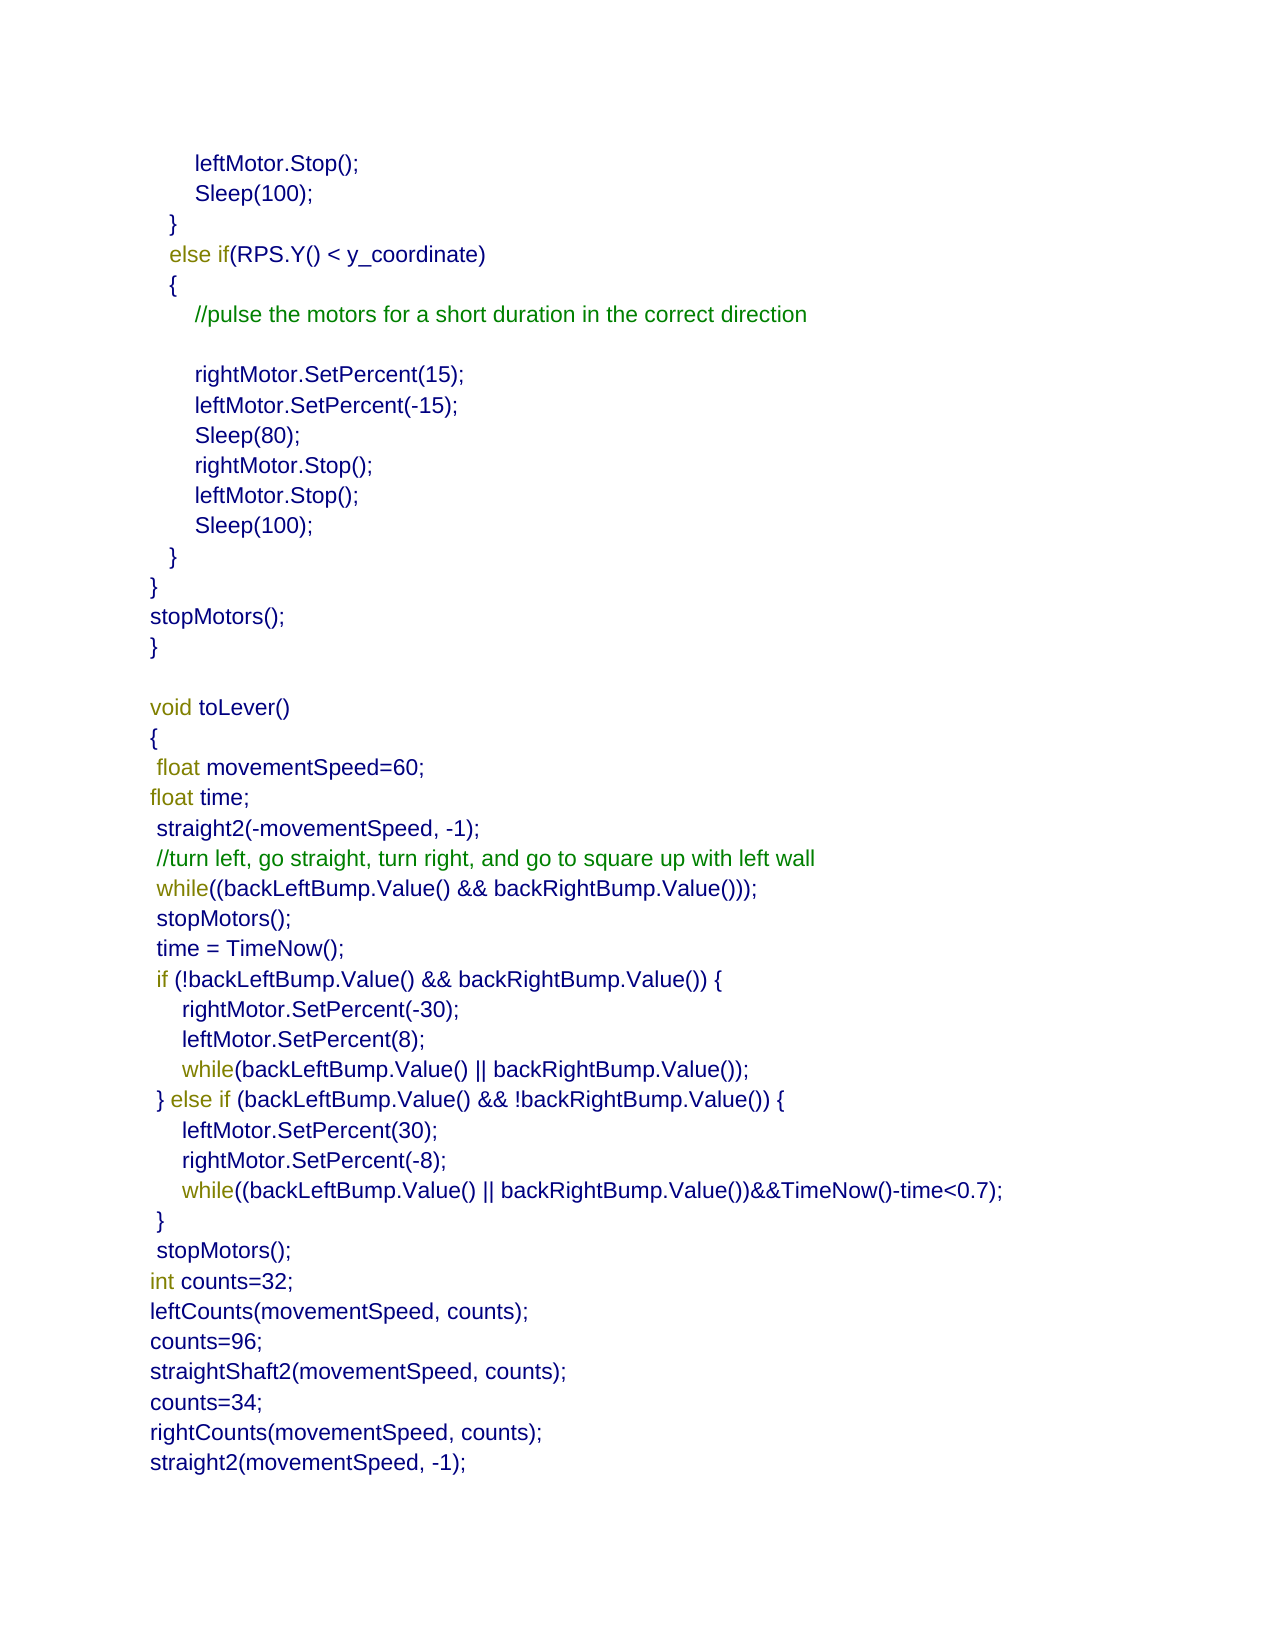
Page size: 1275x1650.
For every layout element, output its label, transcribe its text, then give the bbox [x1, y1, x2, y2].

text } [150, 1207, 1125, 1234]
text Sleep(100); [150, 512, 1125, 539]
text void toLever() [150, 694, 1125, 720]
text } [150, 543, 1125, 569]
text stopMotors(); [150, 905, 1125, 932]
text } [150, 573, 1125, 599]
text else if(RPS.Y() < y_coordinate) [150, 241, 1125, 267]
text } else if (backLeftBump.Value() && !backRightBump.Value()) { [150, 1086, 1125, 1113]
text straight2(-movementSpeed, -1); [150, 814, 1125, 841]
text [150, 301, 1125, 327]
text leftCounts(movementSpeed, counts); [150, 1298, 1125, 1324]
text rightMotor.Stop(); [150, 452, 1125, 478]
text //turn left, go straight, turn right, and go to square up with left wall [150, 845, 1125, 871]
text float time; [150, 784, 1125, 811]
text leftMotor.Stop(); [150, 150, 1125, 176]
text leftMotor.SetPercent(-15); [150, 392, 1125, 418]
text leftMotor.Stop(); [150, 482, 1125, 509]
text time = TimeNow(); [150, 935, 1125, 962]
text { [150, 724, 1125, 750]
text counts=34; [150, 1388, 1125, 1415]
text rightMotor.SetPercent(-30); [150, 996, 1125, 1022]
text while((backLeftBump.Value() || backRightBump.Value())&&TimeNow()-time<0.7); [150, 1177, 1125, 1203]
text stopMotors(); [150, 603, 1125, 629]
text while(backLeftBump.Value() || backRightBump.Value()); [150, 1056, 1125, 1083]
text if (!backLeftBump.Value() && backRightBump.Value()) { [150, 966, 1125, 992]
text straightShaft2(movementSpeed, counts); [150, 1358, 1125, 1385]
text rightCounts(movementSpeed, counts); [150, 1419, 1125, 1445]
text leftMotor.SetPercent(30); [150, 1117, 1125, 1143]
text } [150, 210, 1125, 237]
text while((backLeftBump.Value() && backRightBump.Value())); [150, 875, 1125, 901]
text { [150, 271, 1125, 297]
text straight2(movementSpeed, -1); [150, 1449, 1125, 1475]
text } [150, 633, 1125, 660]
text Sleep(80); [150, 422, 1125, 448]
text Sleep(100); [150, 180, 1125, 207]
text int counts=32; [150, 1268, 1125, 1294]
text float movementSpeed=60; [150, 754, 1125, 781]
text counts=96; [150, 1328, 1125, 1354]
text leftMotor.SetPercent(8); [150, 1026, 1125, 1052]
text rightMotor.SetPercent(15); [150, 361, 1125, 388]
text rightMotor.SetPercent(-8); [150, 1147, 1125, 1173]
text stopMotors(); [150, 1237, 1125, 1264]
